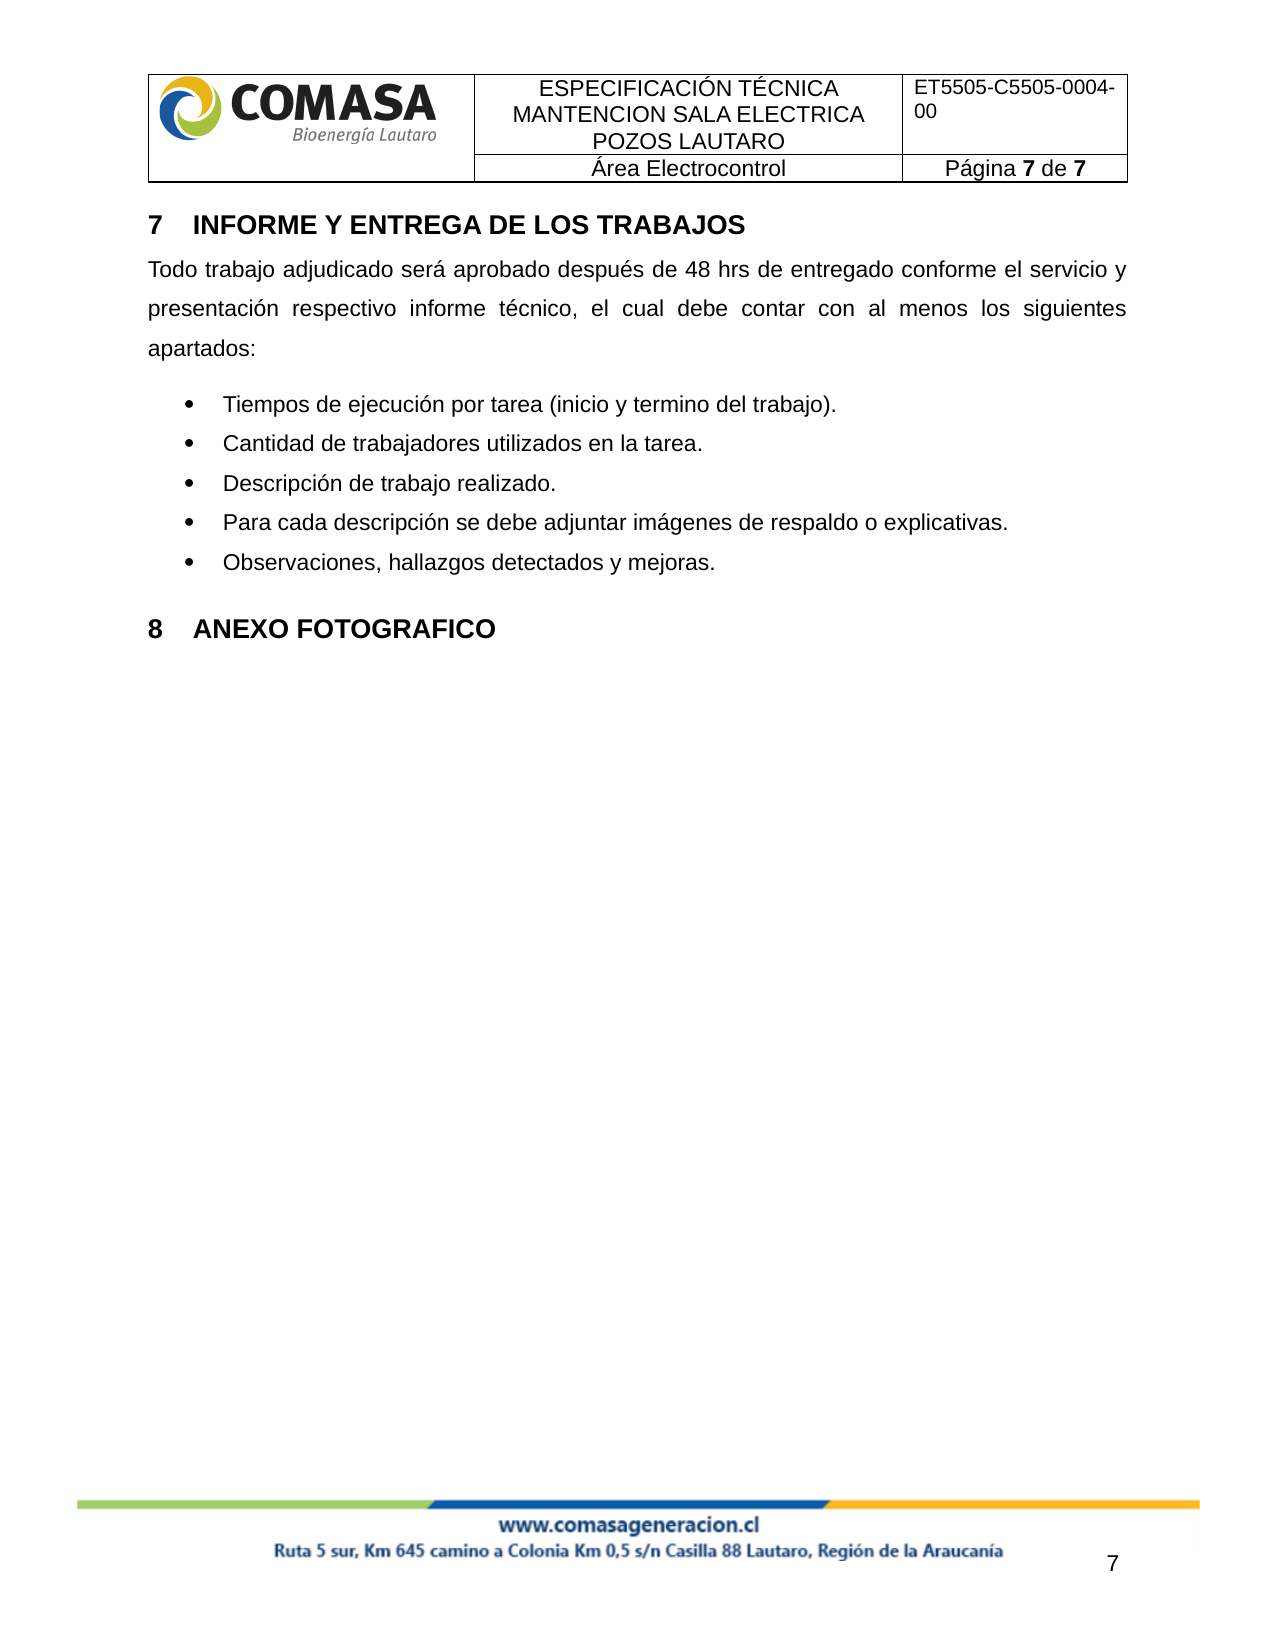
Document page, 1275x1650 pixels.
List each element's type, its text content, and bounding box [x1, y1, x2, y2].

list Tiempos de ejecución por tarea (inicio y termino del trabajo). [185, 391, 1127, 417]
picture [159, 75, 436, 144]
list Descripción de trabajo realizado. [185, 470, 1127, 496]
text Todo trabajo adjudicado será aprobado después de 48 hrs de entregado conforme el servicio y presentación respectivo informe técnico, el cual debe contar con al menos los siguientes apartados: [148, 256, 1127, 361]
list Para cada descripción se debe adjuntar imágenes de respaldo o explicativas. [185, 509, 1127, 536]
list Observaciones, hallazgos detectados y mejoras. [185, 549, 1127, 575]
list Cantidad de trabajadores utilizados en la tarea. [185, 430, 1127, 457]
picture [75, 1497, 1200, 1561]
subtitle ANEXO FOTOGRAFICO [148, 613, 1127, 644]
subtitle INFORME Y ENTREGA DE LOS TRABAJOS [148, 209, 1127, 240]
